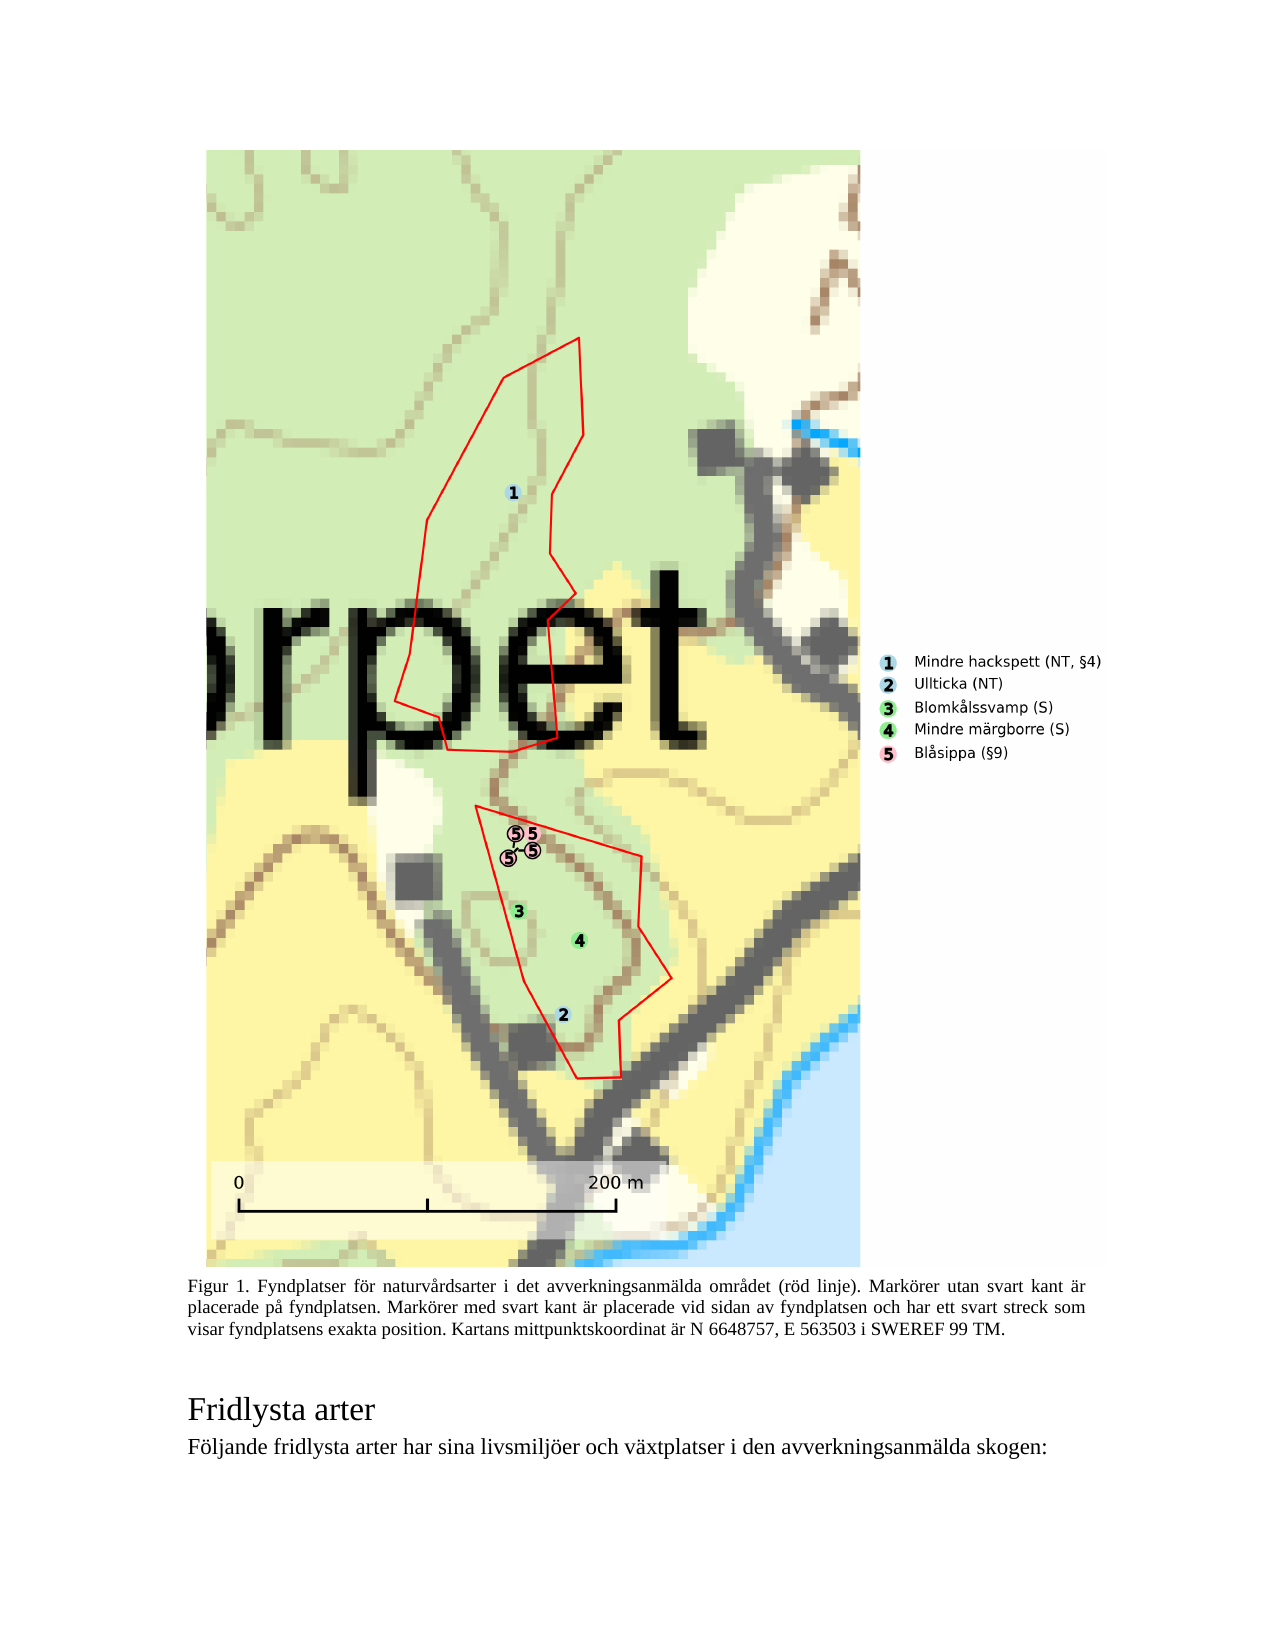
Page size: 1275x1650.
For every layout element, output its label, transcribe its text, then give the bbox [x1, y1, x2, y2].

subtitle Fridlysta arter [187, 1389, 1087, 1428]
text Följande fridlysta arter har sina livsmiljöer och växtplatser i den avverkningsanmälda skogen: [187, 1433, 1087, 1460]
text Figur 1. Fyndplatser för naturvårdsarter i det avverkningsanmälda området (röd linje). Markörer utan svart kant är placerade på fyndplatsen. Markörer med svart kant är placerade vid sidan av fyndplatsen och har ett svart streck som visar fyndplatsens exakta position. Kartans mittpunktskoordinat är N 6648757, E 563503 i SWEREF 99 TM. [187, 1274, 1087, 1339]
picture [206, 150, 1107, 1267]
